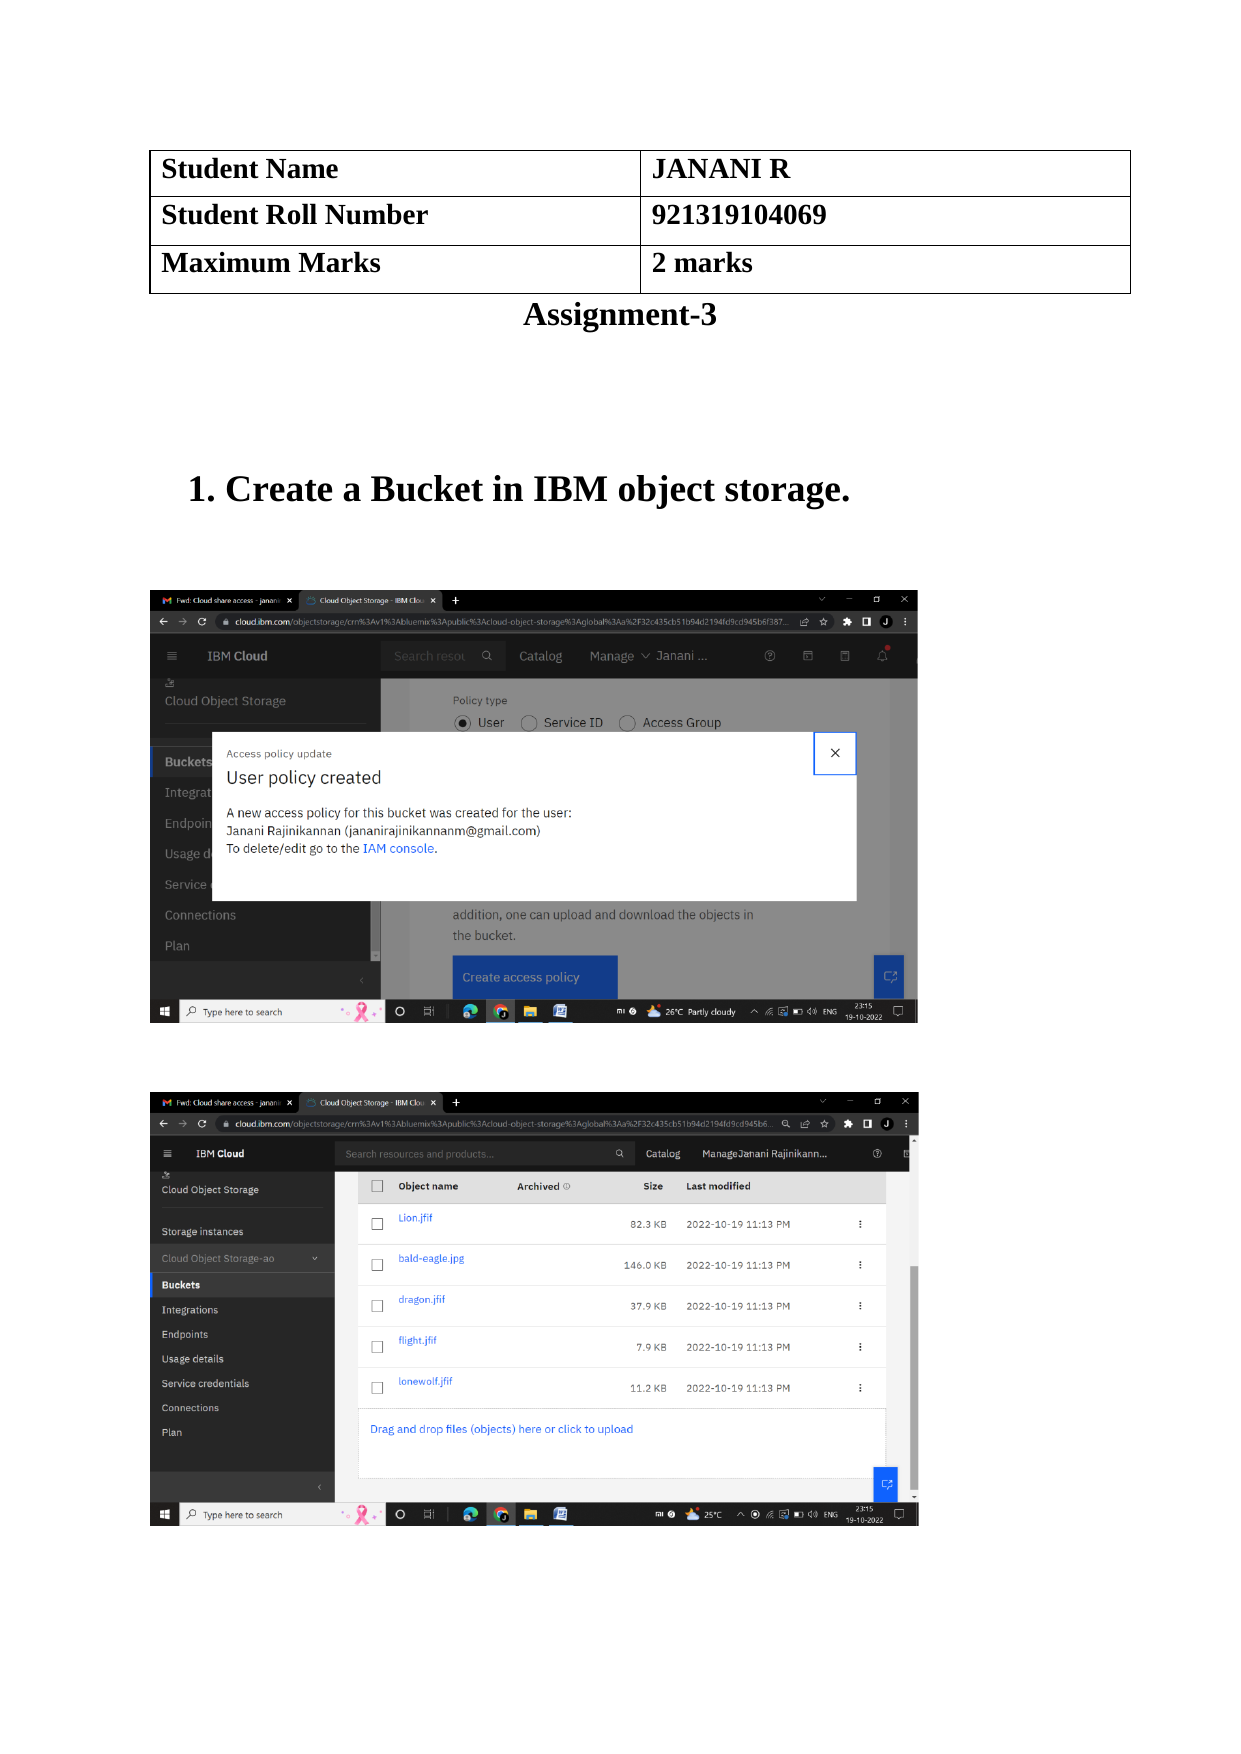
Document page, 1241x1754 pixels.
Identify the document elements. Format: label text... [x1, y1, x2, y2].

table_header Student Name [151, 151, 640, 196]
picture [150, 590, 918, 1023]
table_cell 921319104069 [641, 197, 1130, 244]
list Create a Bucket in IBM object storage. [187, 466, 1090, 509]
table_cell Maximum Marks [151, 246, 640, 293]
table_cell 2 marks [641, 246, 1130, 293]
table_cell Student Roll Number [151, 197, 640, 244]
text Assignment-3 [150, 294, 1090, 332]
table_header JANANI R [641, 151, 1130, 196]
picture [150, 1092, 919, 1526]
